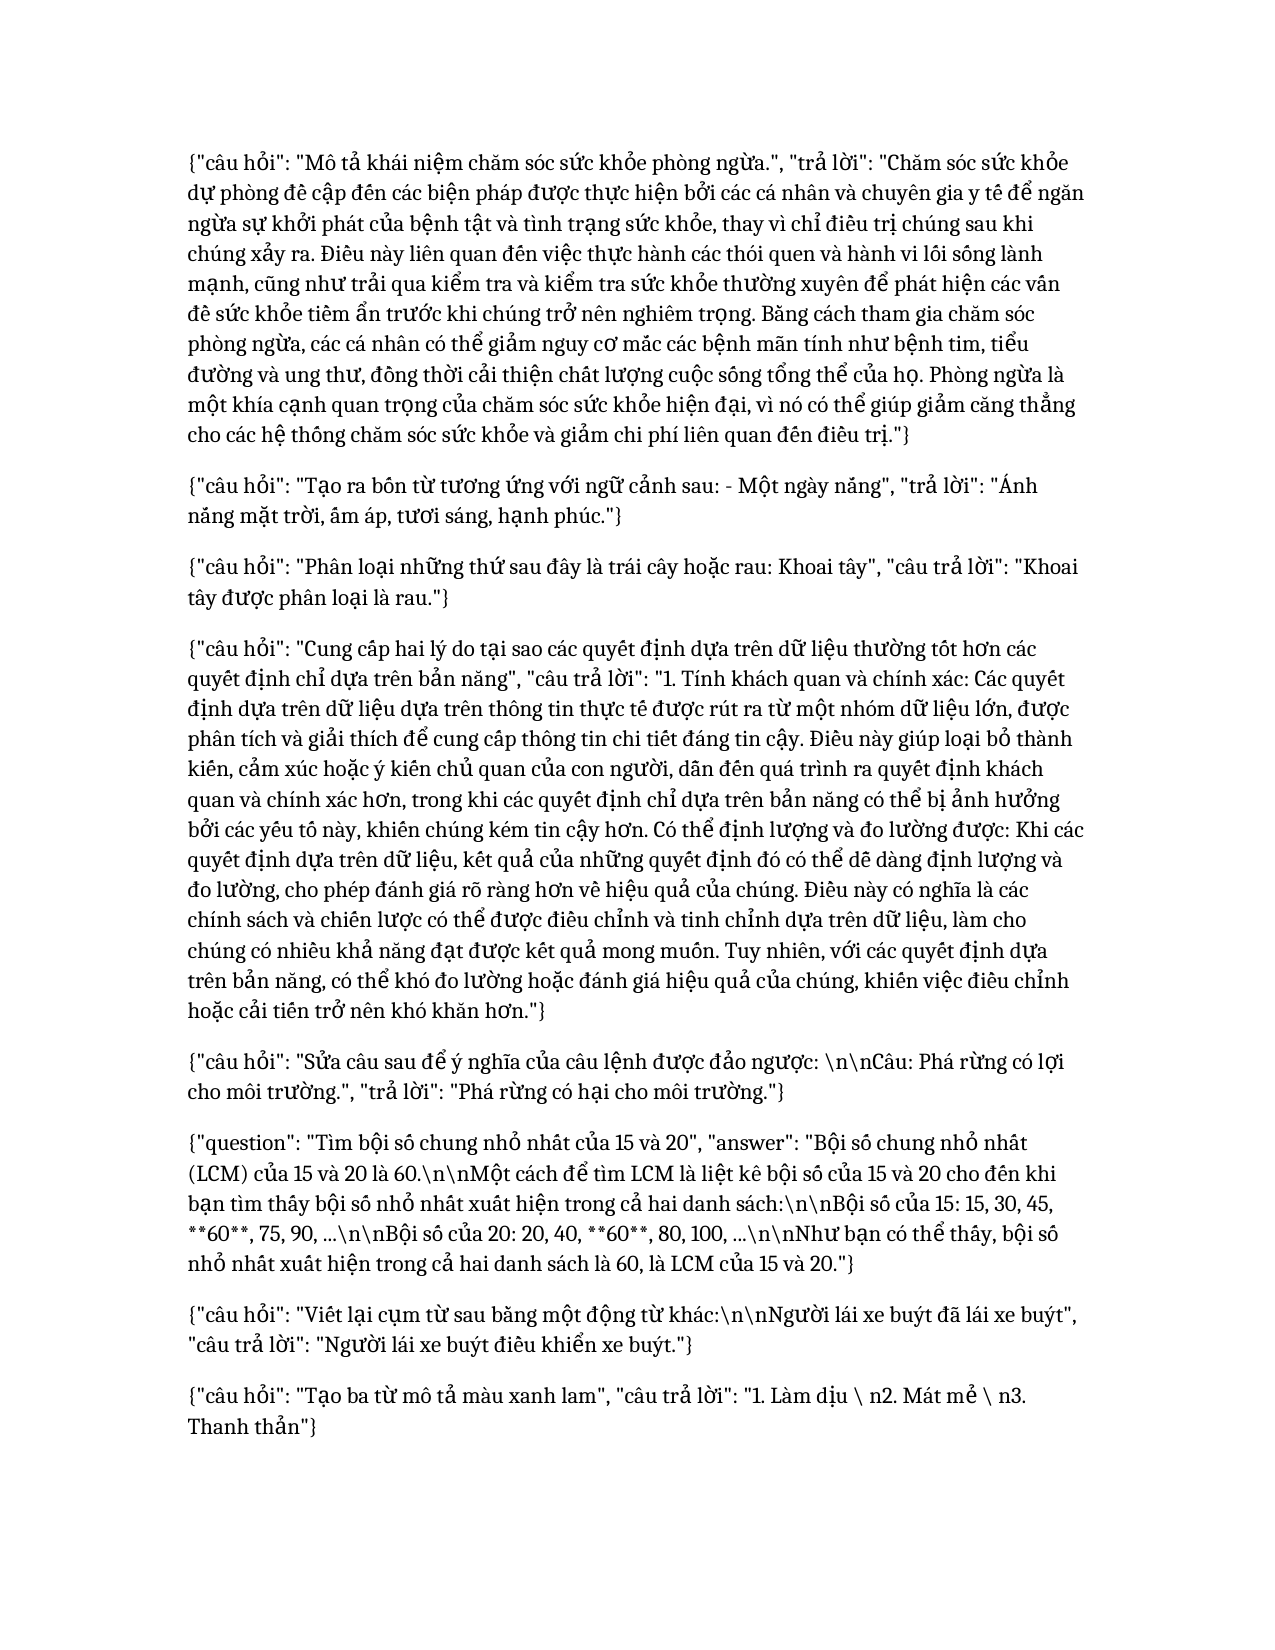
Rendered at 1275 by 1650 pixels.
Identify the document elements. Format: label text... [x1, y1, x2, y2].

text {"câu hỏi": "Sửa câu sau để ý nghĩa của câu lệnh được đảo ngược: \n\nCâu: Phá rừng có lợi cho môi trường.", "trả lời": "Phá rừng có hại cho môi trường."} [187, 1049, 1087, 1106]
text {"câu hỏi": "Cung cấp hai lý do tại sao các quyết định dựa trên dữ liệu thường tốt hơn các quyết định chỉ dựa trên bản năng", "câu trả lời": "1. Tính khách quan và chính xác: Các quyết định dựa trên dữ liệu dựa trên thông tin thực tế được rút ra từ một nhóm dữ liệu lớn, được phân tích và giải thích để cung cấp thông tin chi tiết đáng tin cậy. Điều này giúp loại bỏ thành kiến, cảm xúc hoặc ý kiến chủ quan của con người, dẫn đến quá trình ra quyết định khách quan và chính xác hơn, trong khi các quyết định chỉ dựa trên bản năng có thể bị ảnh hưởng bởi các yếu tố này, khiến chúng kém tin cậy hơn. Có thể định lượng và đo lường được: Khi các quyết định dựa trên dữ liệu, kết quả của những quyết định đó có thể dễ dàng định lượng và đo lường, cho phép đánh giá rõ ràng hơn về hiệu quả của chúng. Điều này có nghĩa là các chính sách và chiến lược có thể được điều chỉnh và tinh chỉnh dựa trên dữ liệu, làm cho chúng có nhiều khả năng đạt được kết quả mong muốn. Tuy nhiên, với các quyết định dựa trên bản năng, có thể khó đo lường hoặc đánh giá hiệu quả của chúng, khiến việc điều chỉnh hoặc cải tiến trở nên khó khăn hơn."} [187, 635, 1087, 1024]
text {"câu hỏi": "Viết lại cụm từ sau bằng một động từ khác:\n\nNgười lái xe buýt đã lái xe buýt", "câu trả lời": "Người lái xe buýt điều khiển xe buýt."} [187, 1302, 1087, 1359]
text {"câu hỏi": "Tạo ra bốn từ tương ứng với ngữ cảnh sau: - Một ngày nắng", "trả lời": "Ánh nắng mặt trời, ấm áp, tươi sáng, hạnh phúc."} [187, 473, 1087, 529]
text {"câu hỏi": "Mô tả khái niệm chăm sóc sức khỏe phòng ngừa.", "trả lời": "Chăm sóc sức khỏe dự phòng đề cập đến các biện pháp được thực hiện bởi các cá nhân và chuyên gia y tế để ngăn ngừa sự khởi phát của bệnh tật và tình trạng sức khỏe, thay vì chỉ điều trị chúng sau khi chúng xảy ra. Điều này liên quan đến việc thực hành các thói quen và hành vi lối sống lành mạnh, cũng như trải qua kiểm tra và kiểm tra sức khỏe thường xuyên để phát hiện các vấn đề sức khỏe tiềm ẩn trước khi chúng trở nên nghiêm trọng. Bằng cách tham gia chăm sóc phòng ngừa, các cá nhân có thể giảm nguy cơ mắc các bệnh mãn tính như bệnh tim, tiểu đường và ung thư, đồng thời cải thiện chất lượng cuộc sống tổng thể của họ. Phòng ngừa là một khía cạnh quan trọng của chăm sóc sức khỏe hiện đại, vì nó có thể giúp giảm căng thẳng cho các hệ thống chăm sóc sức khỏe và giảm chi phí liên quan đến điều trị."} [187, 150, 1087, 448]
text {"câu hỏi": "Tạo ba từ mô tả màu xanh lam", "câu trả lời": "1. Làm dịu \ n2. Mát mẻ \ n3. Thanh thản"} [187, 1383, 1087, 1440]
text {"câu hỏi": "Phân loại những thứ sau đây là trái cây hoặc rau: Khoai tây", "câu trả lời": "Khoai tây được phân loại là rau."} [187, 554, 1087, 611]
text {"question": "Tìm bội số chung nhỏ nhất của 15 và 20", "answer": "Bội số chung nhỏ nhất (LCM) của 15 và 20 là 60.\n\nMột cách để tìm LCM là liệt kê bội số của 15 và 20 cho đến khi bạn tìm thấy bội số nhỏ nhất xuất hiện trong cả hai danh sách:\n\nBội số của 15: 15, 30, 45, **60**, 75, 90, ...\n\nBội số của 20: 20, 40, **60**, 80, 100, ...\n\nNhư bạn có thể thấy, bội số nhỏ nhất xuất hiện trong cả hai danh sách là 60, là LCM của 15 và 20."} [187, 1130, 1087, 1277]
